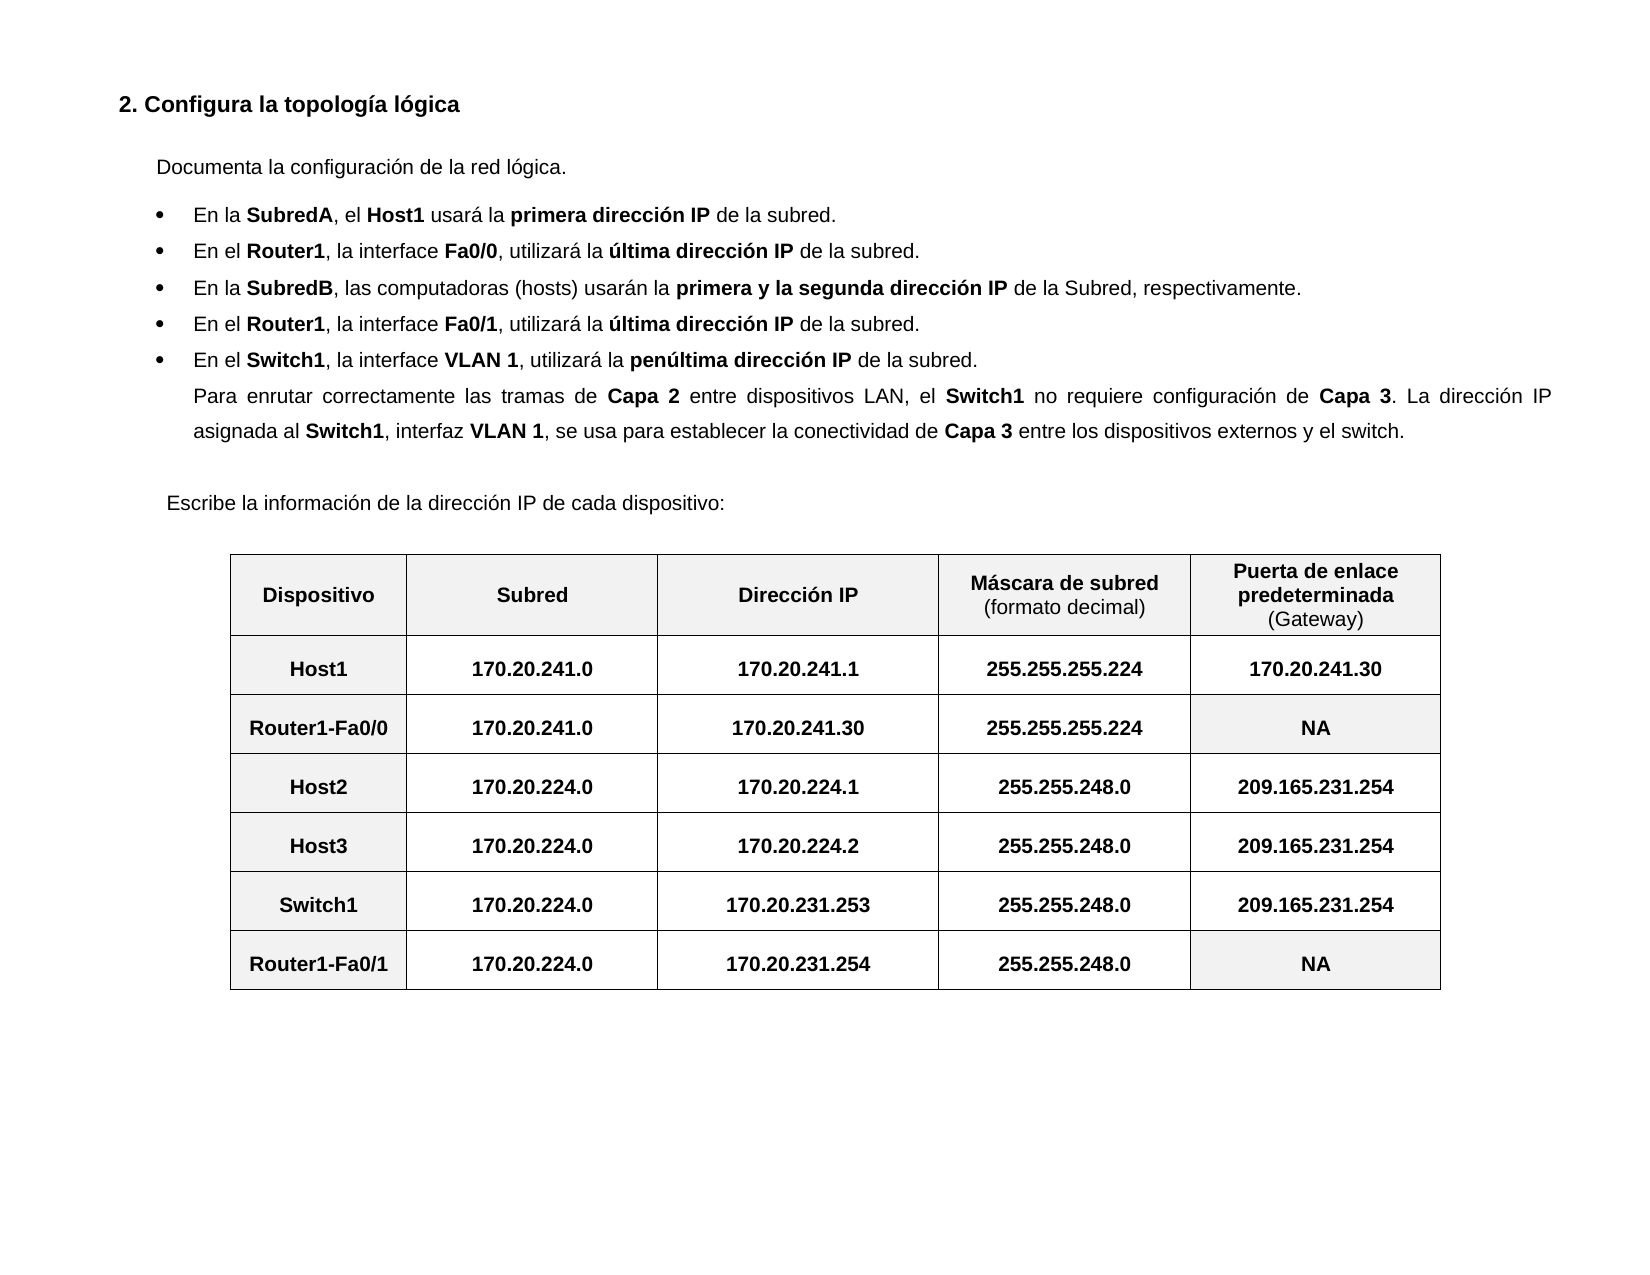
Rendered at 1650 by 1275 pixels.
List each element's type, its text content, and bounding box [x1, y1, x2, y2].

table_cell Host1 [231, 636, 406, 694]
list En el Switch1, la interface VLAN 1, utilizará la penúltima dirección IP de la subred. [156, 347, 1552, 371]
table_cell 170.20.231.254 [658, 931, 938, 989]
text Escribe la información de la dirección IP de cada dispositivo: [166, 491, 1552, 515]
table_cell 170.20.241.30 [658, 695, 938, 753]
table_cell 170.20.224.2 [658, 813, 938, 871]
table_cell 170.20.241.0 [407, 636, 657, 694]
table_cell 255.255.248.0 [939, 813, 1190, 871]
table_cell 255.255.255.224 [939, 695, 1190, 753]
list En la SubredB, las computadoras (hosts) usarán la primera y la segunda dirección IP de la Subred, respectivamente. [156, 275, 1552, 299]
table_cell 170.20.241.0 [407, 695, 657, 753]
list En la SubredA, el Host1 usará la primera dirección IP de la subred. [156, 203, 1552, 227]
table_cell 170.20.224.0 [407, 931, 657, 989]
table_cell 209.165.231.254 [1191, 813, 1440, 871]
table_cell 170.20.224.1 [658, 754, 938, 812]
table_cell 170.20.224.0 [407, 813, 657, 871]
list En el Router1, la interface Fa0/1, utilizará la última dirección IP de la subred. [156, 311, 1552, 335]
table_cell 170.20.224.0 [407, 872, 657, 930]
table_cell Host2 [231, 754, 406, 812]
table_cell NA [1191, 695, 1440, 753]
table_header Subred [407, 555, 657, 635]
table_cell 255.255.248.0 [939, 754, 1190, 812]
table_cell 170.20.241.30 [1191, 636, 1440, 694]
text Para enrutar correctamente las tramas de Capa 2 entre dispositivos LAN, el Switch1 no requiere configuración de Capa 3. La dirección IP asignada al Switch1, interfaz VLAN 1, se usa para establecer la conectividad de Capa 3 entre los dispositivos externos y el switch. [193, 383, 1552, 443]
table_cell NA [1191, 931, 1440, 989]
table_cell 255.255.248.0 [939, 872, 1190, 930]
table_cell 209.165.231.254 [1191, 754, 1440, 812]
table_cell Router1-Fa0/1 [231, 931, 406, 989]
table_cell Host3 [231, 813, 406, 871]
table_cell 170.20.241.1 [658, 636, 938, 694]
table_cell 255.255.255.224 [939, 636, 1190, 694]
table_header Dispositivo [231, 555, 406, 635]
table_cell Router1-Fa0/0 [231, 695, 406, 753]
table_cell 255.255.248.0 [939, 931, 1190, 989]
table_header Dirección IP [658, 555, 938, 635]
text 2. Configura la topología lógica [119, 91, 1552, 117]
table_cell Switch1 [231, 872, 406, 930]
table_cell 170.20.231.253 [658, 872, 938, 930]
text Documenta la configuración de la red lógica. [156, 155, 1552, 179]
list En el Router1, la interface Fa0/0, utilizará la última dirección IP de la subred. [156, 239, 1552, 263]
table_header Máscara de subred (formato decimal) [939, 555, 1190, 635]
table_cell 209.165.231.254 [1191, 872, 1440, 930]
table_header Puerta de enlace predeterminada (Gateway) [1191, 555, 1440, 635]
table_cell 170.20.224.0 [407, 754, 657, 812]
